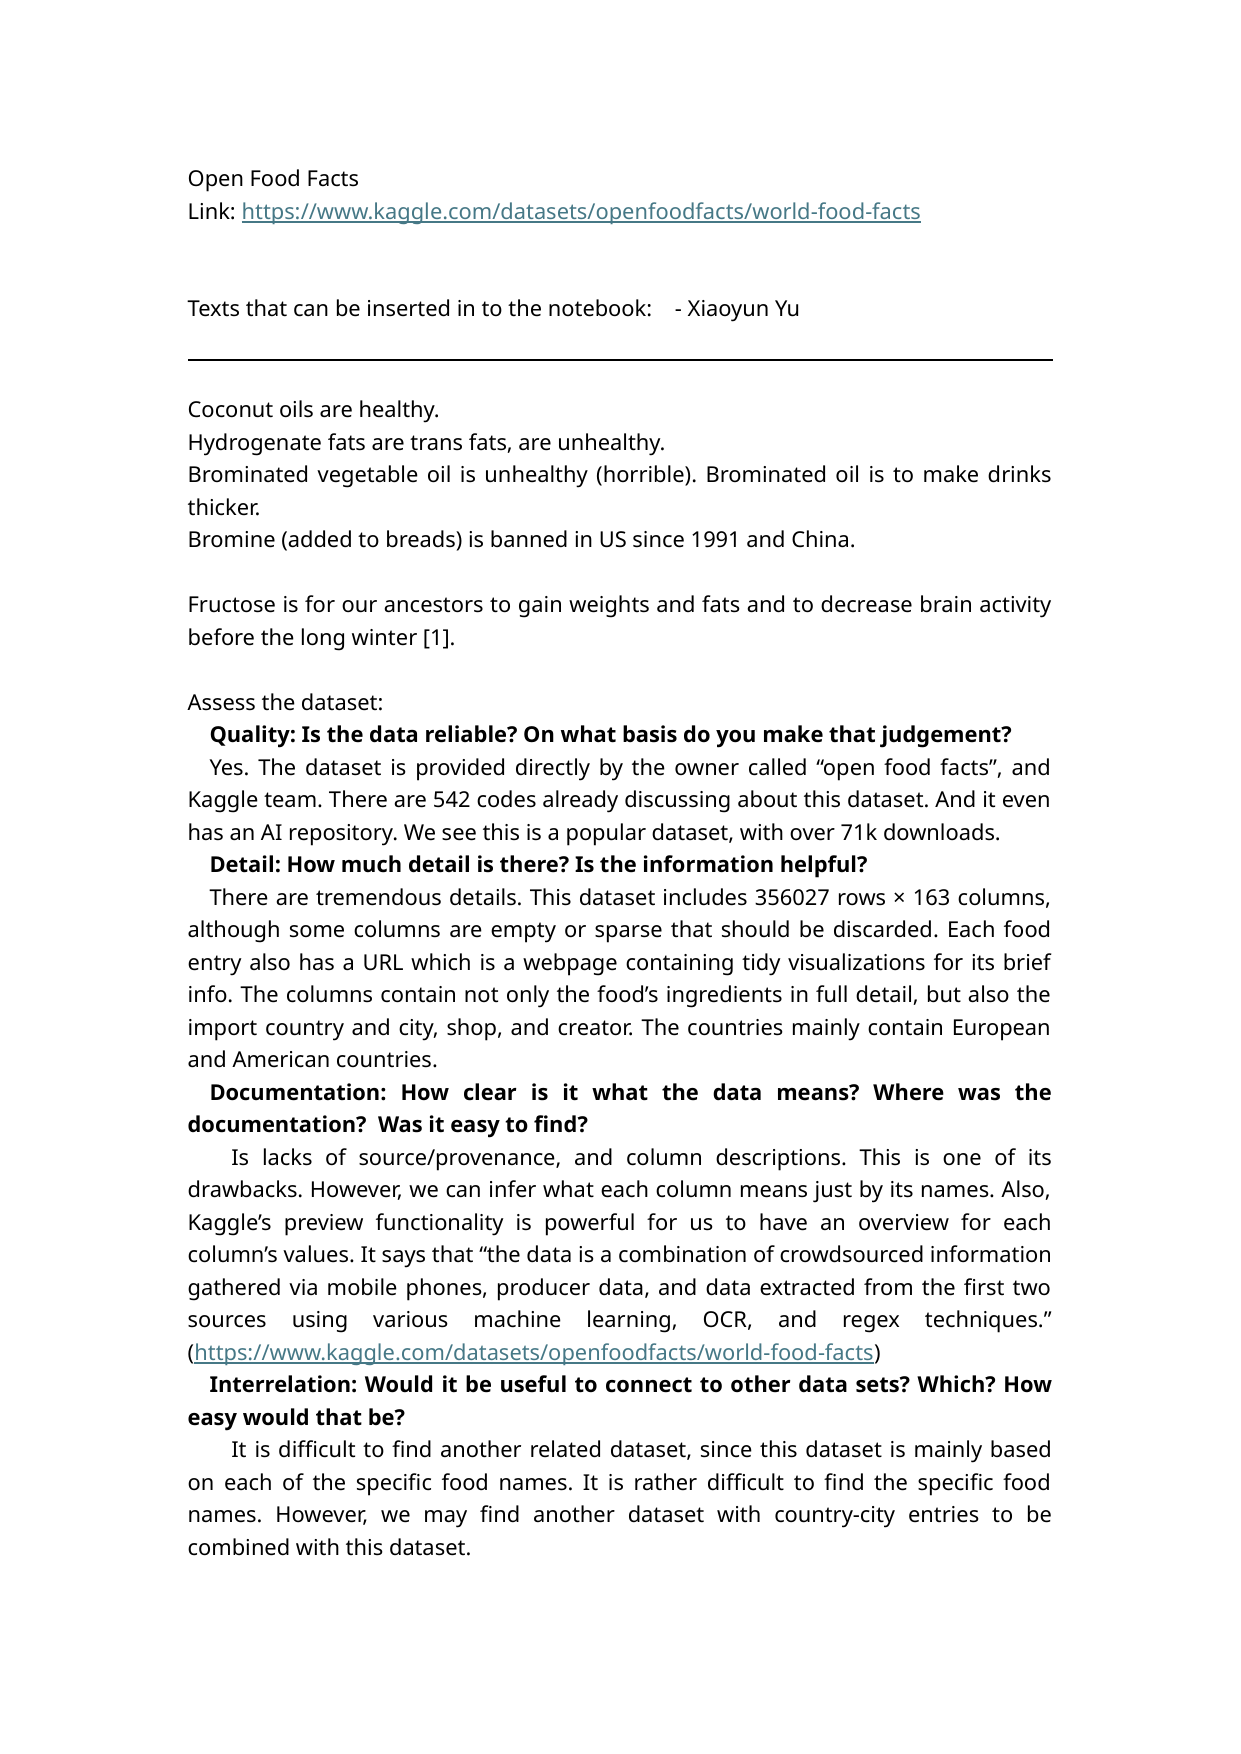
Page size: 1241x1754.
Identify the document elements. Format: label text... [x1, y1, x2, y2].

text Texts that can be inserted in to the notebook: - Xiaoyun Yu [187, 292, 1053, 324]
text Assess the dataset: [187, 686, 1053, 718]
text Hydrogenate fats are trans fats, are unhealthy. [187, 426, 1053, 458]
text Yes. The dataset is provided directly by the owner called “open food facts”, and Kaggle team. There are 542 codes already discussing about this dataset. And it even has an AI repository. We see this is a popular dataset, with over 71k downloads. [187, 751, 1053, 848]
text Bromine (added to breads) is banned in US since 1991 and China. [187, 523, 1053, 556]
text Interrelation: Would it be useful to connect to other data sets? Which? How easy would that be? [187, 1368, 1053, 1433]
text Link: https://www.kaggle.com/datasets/openfoodfacts/world-food-facts [187, 194, 1053, 227]
text Is lacks of source/provenance, and column descriptions. This is one of its drawbacks. However, we can infer what each column means just by its names. Also, Kaggle’s preview functionality is powerful for us to have an overview for each column’s values. It says that “the data is a combination of crowdsourced information gathered via mobile phones, producer data, and data extracted from the first two sources using various machine learning, OCR, and regex techniques.” (https://www.kaggle.com/datasets/openfoodfacts/world-food-facts) [187, 1141, 1053, 1368]
text There are tremendous details. This dataset includes 356027 rows × 163 columns, although some columns are empty or sparse that should be discarded. Each food entry also has a URL which is a webpage containing tidy visualizations for its brief info. The columns contain not only the food’s ingredients in full detail, but also the import country and city, shop, and creator. The countries mainly contain European and American countries. [187, 881, 1053, 1076]
text Open Food Facts [187, 162, 1053, 194]
text Documentation: How clear is it what the data means? Where was the documentation? Was it easy to find? [187, 1076, 1053, 1141]
text Fructose is for our ancestors to gain weights and fats and to decrease brain activity before the long winter [1]. [187, 588, 1053, 653]
text It is difficult to find another related dataset, since this dataset is mainly based on each of the specific food names. It is rather difficult to find the specific food names. However, we may find another dataset with country-city entries to be combined with this dataset. [187, 1433, 1053, 1563]
text Brominated vegetable oil is unhealthy (horrible). Brominated oil is to make drinks thicker. [187, 458, 1053, 523]
text Quality: Is the data reliable? On what basis do you make that judgement? [187, 718, 1053, 751]
text Coconut oils are healthy. [187, 393, 1053, 426]
text Detail: How much detail is there? Is the information helpful? [187, 848, 1053, 881]
